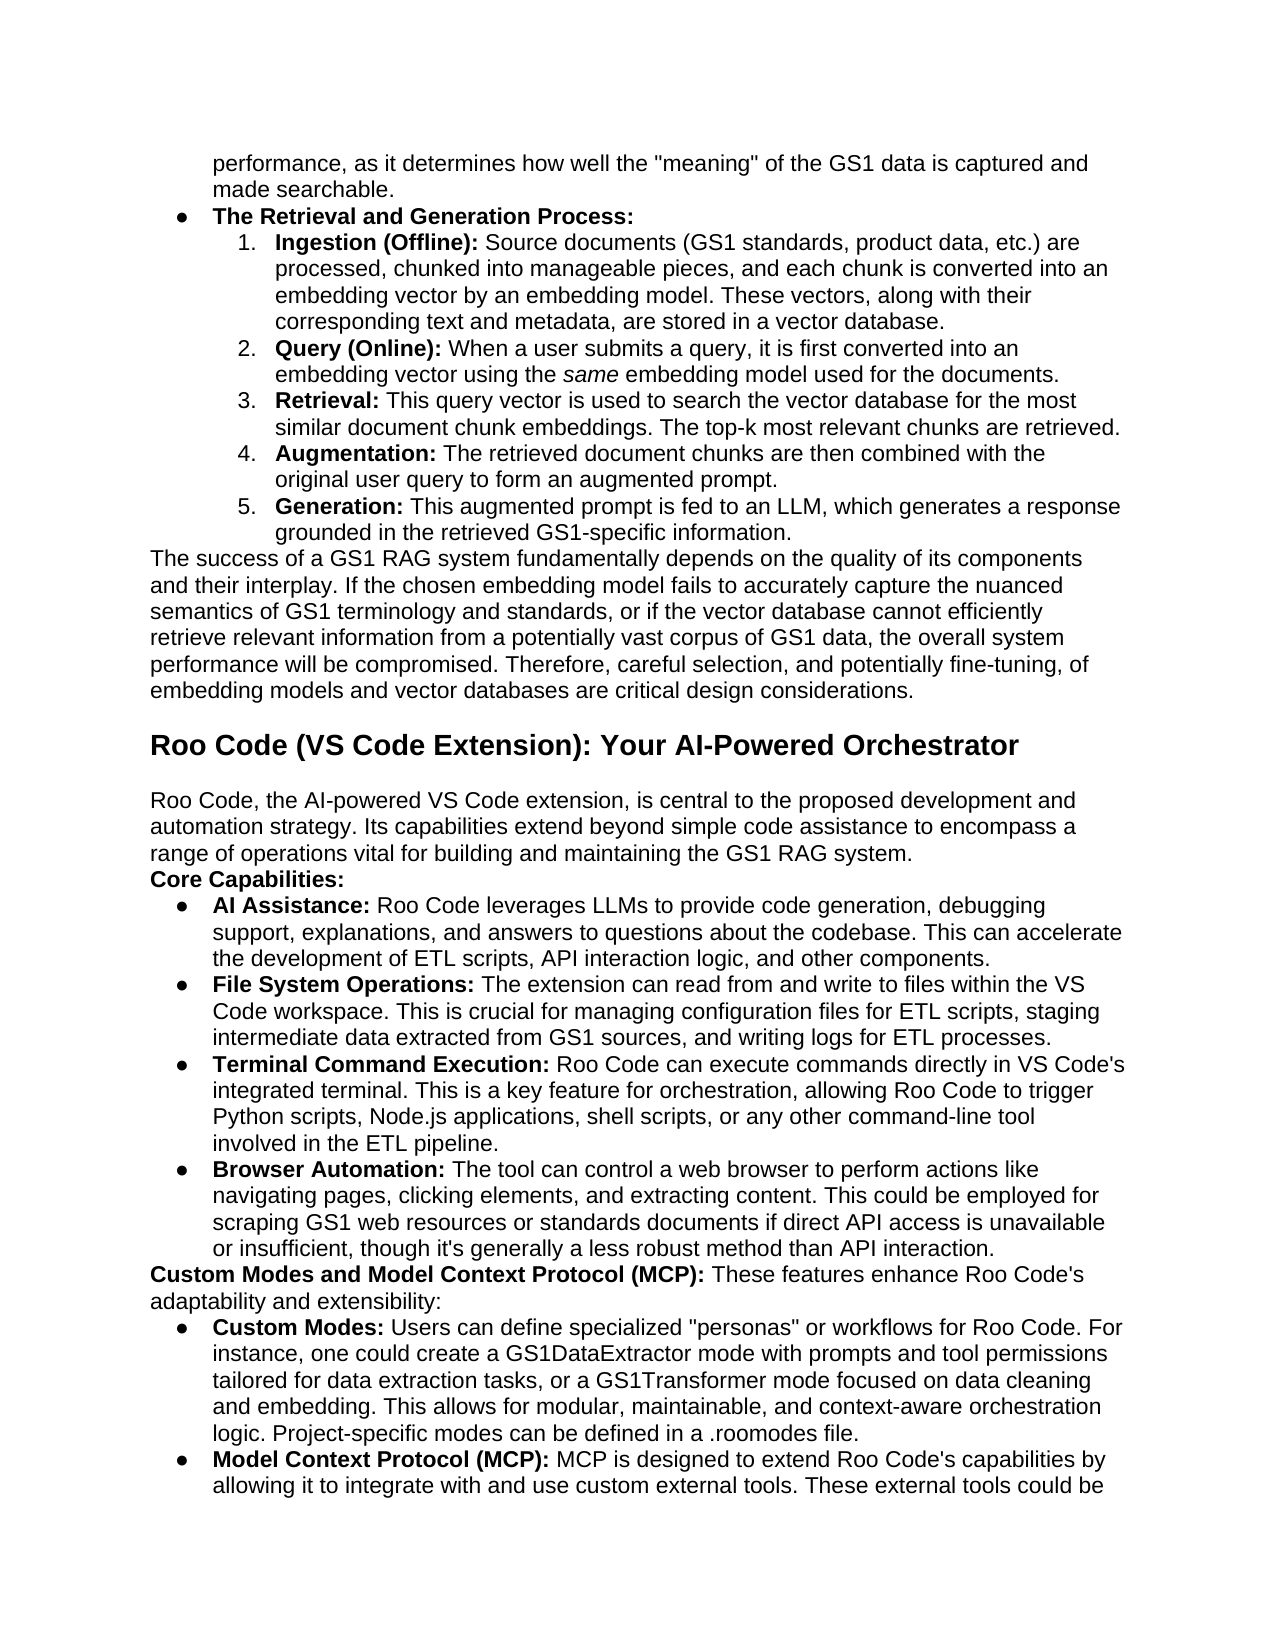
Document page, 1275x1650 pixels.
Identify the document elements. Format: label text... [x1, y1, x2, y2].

text The success of a GS1 RAG system fundamentally depends on the quality of its components and their interplay. If the chosen embedding model fails to accurately capture the nuanced semantics of GS1 terminology and standards, or if the vector database cannot efficiently retrieve relevant information from a potentially vast corpus of GS1 data, the overall system performance will be compromised. Therefore, careful selection, and potentially fine-tuning, of embedding models and vector databases are critical design considerations. [150, 545, 1125, 703]
subtitle Roo Code (VS Code Extension): Your AI-Powered Orchestrator [150, 728, 1125, 762]
list The Retrieval and Generation Process: [175, 203, 1125, 229]
list AI Assistance: Roo Code leverages LLMs to provide code generation, debugging support, explanations, and answers to questions about the codebase. This can accelerate the development of ETL scripts, API interaction logic, and other components. [175, 892, 1125, 971]
text Core Capabilities: [150, 866, 1125, 892]
list Terminal Command Execution: Roo Code can execute commands directly in VS Code's integrated terminal. This is a key feature for orchestration, allowing Roo Code to trigger Python scripts, Node.js applications, shell scripts, or any other command-line tool involved in the ETL pipeline. [175, 1051, 1125, 1156]
list Custom Modes: Users can define specialized "personas" or workflows for Roo Code. For instance, one could create a GS1DataExtractor mode with prompts and tool permissions tailored for data extraction tasks, or a GS1Transformer mode focused on data cleaning and embedding. This allows for modular, maintainable, and context-aware orchestration logic. Project-specific modes can be defined in a .roomodes file. [175, 1314, 1125, 1446]
list Browser Automation: The tool can control a web browser to perform actions like navigating pages, clicking elements, and extracting content. This could be employed for scraping GS1 web resources or standards documents if direct API access is unavailable or insufficient, though it's generally a less robust method than API interaction. [175, 1156, 1125, 1261]
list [175, 150, 1125, 203]
list Generation: This augmented prompt is fed to an LLM, which generates a response grounded in the retrieved GS1-specific information. [237, 493, 1125, 545]
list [175, 1446, 1125, 1498]
text Custom Modes and Model Context Protocol (MCP): These features enhance Roo Code's adaptability and extensibility: [150, 1261, 1125, 1314]
list Ingestion (Offline): Source documents (GS1 standards, product data, etc.) are processed, chunked into manageable pieces, and each chunk is converted into an embedding vector by an embedding model. These vectors, along with their corresponding text and metadata, are stored in a vector database. [237, 229, 1125, 334]
list Augmentation: The retrieved document chunks are then combined with the original user query to form an augmented prompt. [237, 440, 1125, 493]
list Query (Online): When a user submits a query, it is first converted into an embedding vector using the same embedding model used for the documents. [237, 334, 1125, 387]
text Roo Code, the AI-powered VS Code extension, is central to the proposed development and automation strategy. Its capabilities extend beyond simple code assistance to encompass a range of operations vital for building and maintaining the GS1 RAG system. [150, 787, 1125, 866]
list Retrieval: This query vector is used to search the vector database for the most similar document chunk embeddings. The top-k most relevant chunks are retrieved. [237, 387, 1125, 440]
list File System Operations: The extension can read from and write to files within the VS Code workspace. This is crucial for managing configuration files for ETL scripts, staging intermediate data extracted from GS1 sources, and writing logs for ETL processes. [175, 971, 1125, 1051]
